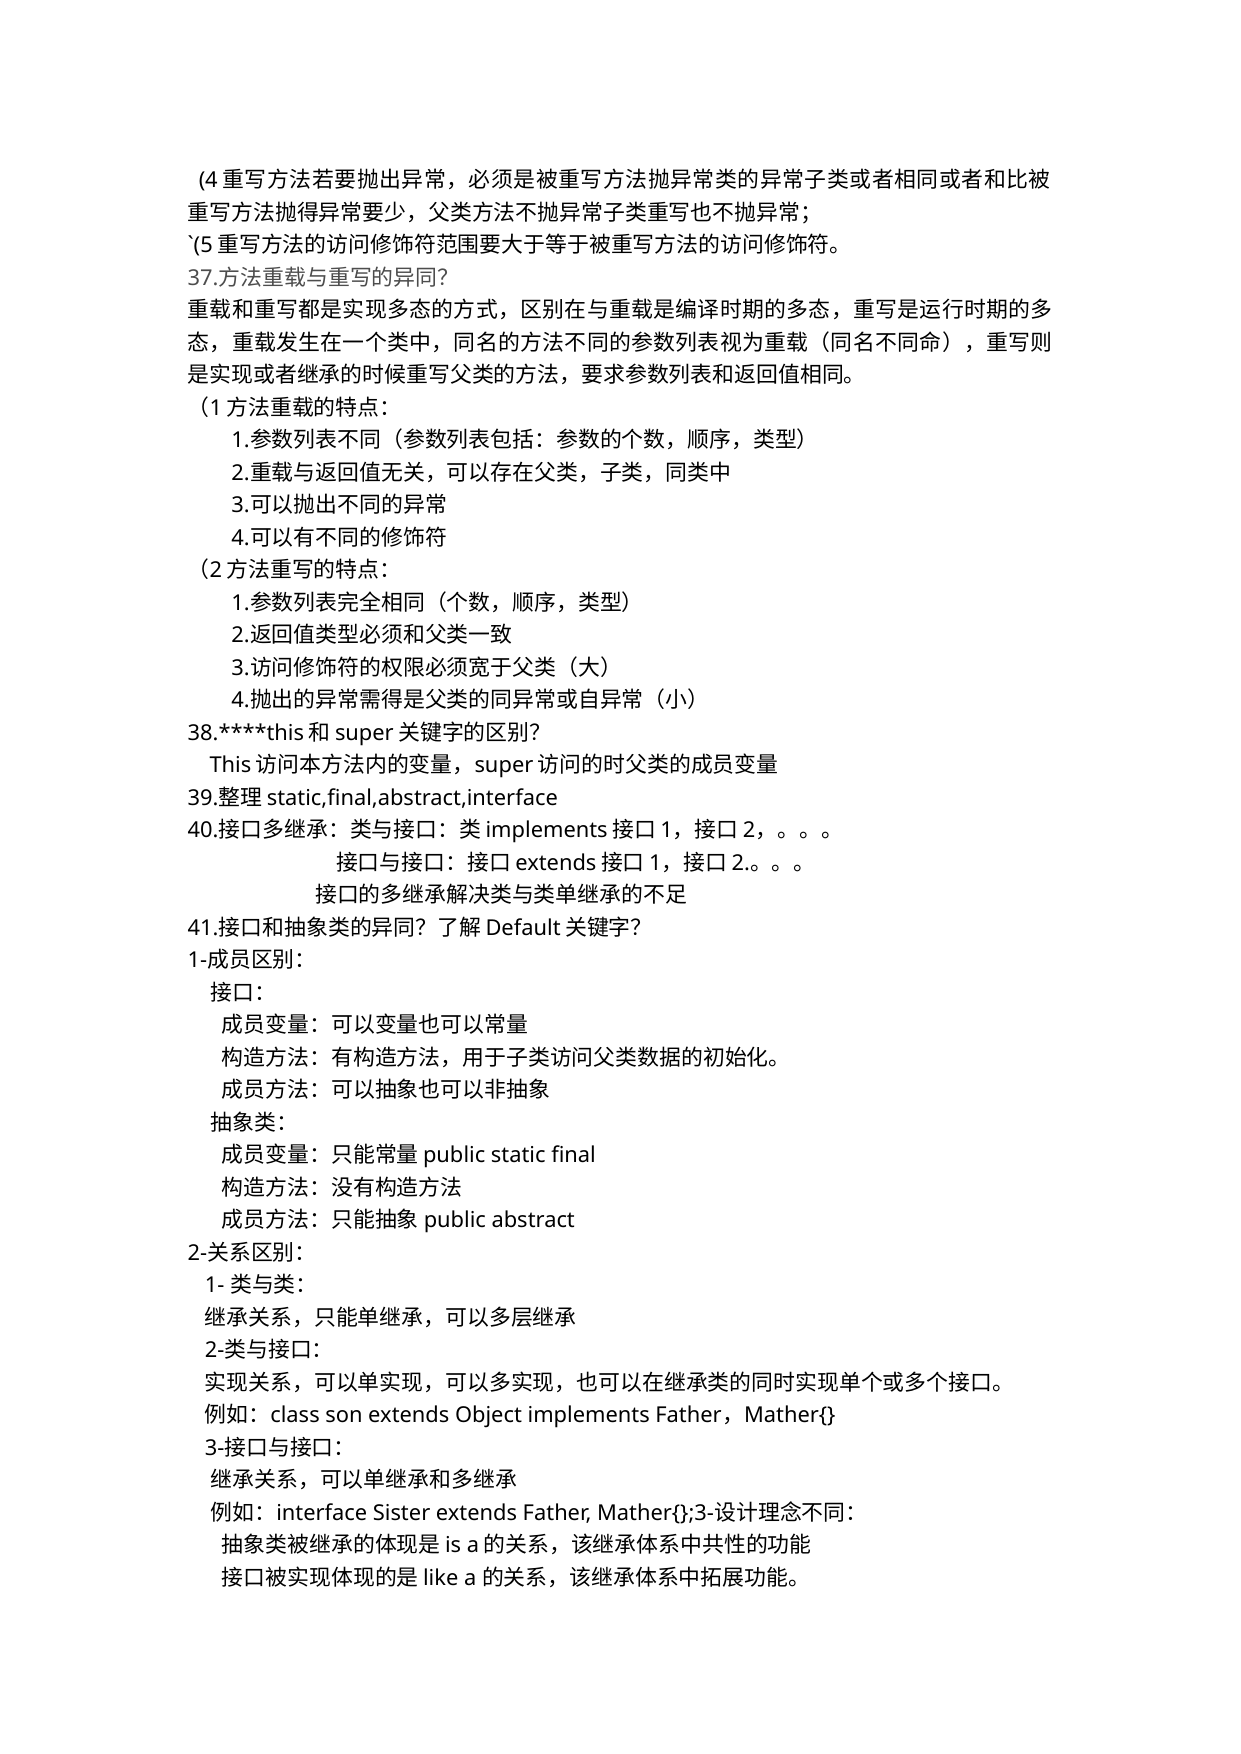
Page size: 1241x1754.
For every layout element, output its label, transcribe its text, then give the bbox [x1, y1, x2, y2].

text 继承关系，只能单继承，可以多层继承 [187, 1299, 1053, 1332]
text 2-关系区别： [187, 1234, 1053, 1267]
text 3.可以抛出不同的异常 [187, 487, 1053, 519]
text 37.方法重载与重写的异同？ [187, 259, 1053, 292]
text 1.参数列表完全相同（个数，顺序，类型） [187, 584, 1053, 617]
text 41.接口和抽象类的异同？了解Default关键字？ [187, 909, 1053, 942]
text 4.抛出的异常需得是父类的同异常或自异常（小） [187, 682, 1053, 714]
text 抽象类被继承的体现是is a的关系，该继承体系中共性的功能 [187, 1527, 1053, 1559]
text 2-类与接口： [187, 1332, 1053, 1364]
text 构造方法：有构造方法，用于子类访问父类数据的初始化。 [187, 1039, 1053, 1072]
text 构造方法：没有构造方法 [187, 1169, 1053, 1202]
text 实现关系，可以单实现，可以多实现，也可以在继承类的同时实现单个或多个接口。 [187, 1364, 1053, 1397]
text 接口： [187, 974, 1053, 1007]
text 成员变量：可以变量也可以常量 [187, 1007, 1053, 1039]
text 抽象类： [187, 1104, 1053, 1137]
text This访问本方法内的变量，super访问的时父类的成员变量 [187, 747, 1053, 779]
text 1- 类与类： [187, 1267, 1053, 1299]
text 接口的多继承解决类与类单继承的不足 [187, 877, 1053, 909]
text `(5重写方法的访问修饰符范围要大于等于被重写方法的访问修饰符。 [187, 227, 1053, 259]
text 继承关系，可以单继承和多继承 [187, 1462, 1053, 1494]
text 成员变量：只能常量public static final [187, 1137, 1053, 1169]
text 38.****this和super关键字的区别？ [187, 714, 1053, 747]
text 成员方法：只能抽象 public abstract [187, 1202, 1053, 1234]
text 例如：class son extends Object implements Father，Mather{} [187, 1397, 1053, 1429]
text 1-成员区别： [187, 942, 1053, 974]
text 2.重载与返回值无关，可以存在父类，子类，同类中 [187, 454, 1053, 487]
text 例如：interface Sister extends Father, Mather{};3-设计理念不同： [187, 1494, 1053, 1527]
text 4.可以有不同的修饰符 [187, 519, 1053, 552]
text （1方法重载的特点： [187, 389, 1053, 422]
text 2.返回值类型必须和父类一致 [187, 617, 1053, 649]
text 成员方法：可以抽象也可以非抽象 [187, 1072, 1053, 1104]
text 接口与接口：接口extends接口1，接口2.。。。 [187, 844, 1053, 877]
text 3-接口与接口： [187, 1429, 1053, 1462]
text 1.参数列表不同（参数列表包括：参数的个数，顺序，类型） [187, 422, 1053, 454]
text 40.接口多继承：类与接口：类implements接口1，接口2，。。。 [187, 812, 1053, 844]
text 39.整理static,final,abstract,interface [187, 779, 1053, 812]
text 接口被实现体现的是like a 的关系，该继承体系中拓展功能。 [187, 1559, 1053, 1592]
text (4重写方法若要抛出异常，必须是被重写方法抛异常类的异常子类或者相同或者和比被重写方法抛得异常要少，父类方法不抛异常子类重写也不抛异常； [187, 162, 1053, 227]
text （2方法重写的特点： [187, 552, 1053, 584]
text 3.访问修饰符的权限必须宽于父类（大） [187, 649, 1053, 682]
text 重载和重写都是实现多态的方式，区别在与重载是编译时期的多态，重写是运行时期的多态，重载发生在一个类中，同名的方法不同的参数列表视为重载（同名不同命），重写则是实现或者继承的时候重写父类的方法，要求参数列表和返回值相同。 [187, 292, 1053, 389]
